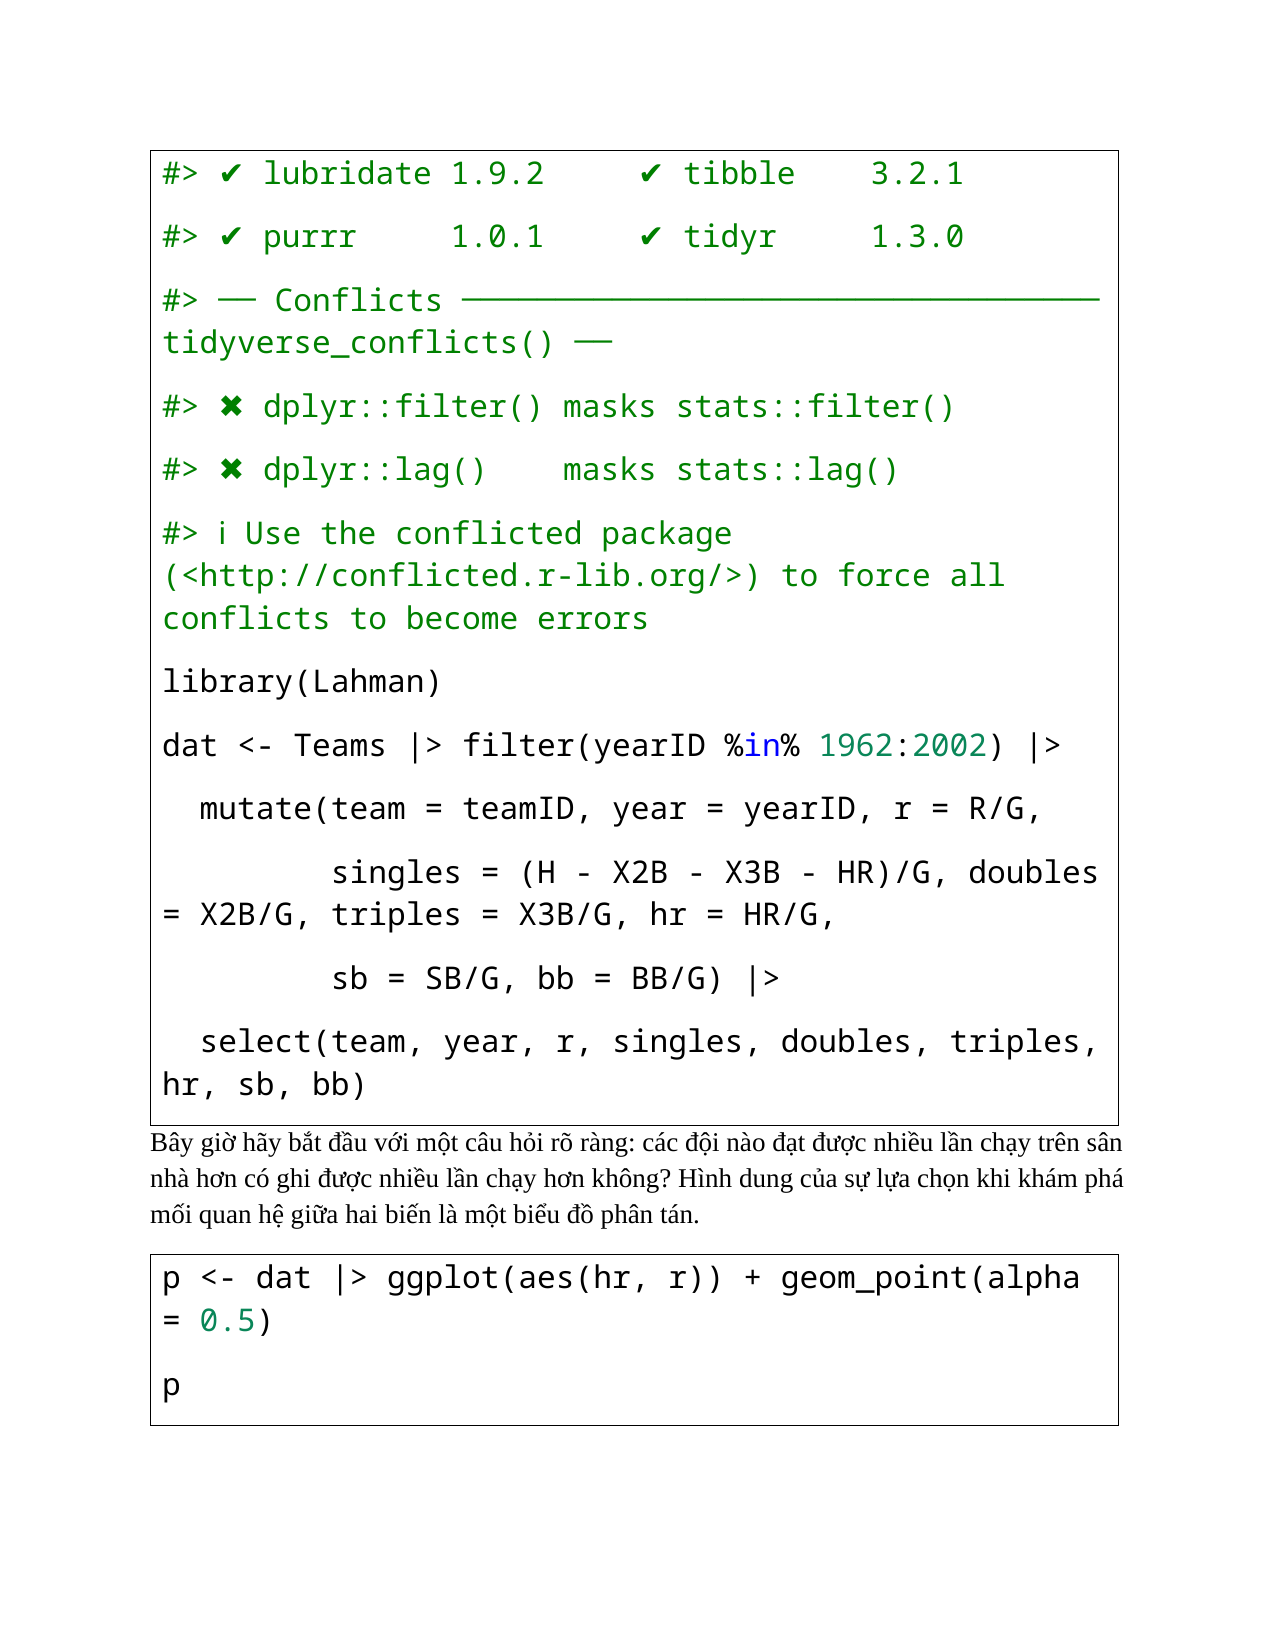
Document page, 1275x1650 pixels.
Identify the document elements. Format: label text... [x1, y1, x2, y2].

table_header p <- dat |> ggplot(aes(hr, r)) + geom_point(alpha = 0.5) p [151, 1255, 1118, 1425]
text Bây giờ hãy bắt đầu với một câu hỏi rõ ràng: các đội nào đạt được nhiều lần chạy trên sân nhà hơn có ghi được nhiều lần chạy hơn không? Hình dung của sự lựa chọn khi khám phá mối quan hệ giữa hai biến là một biểu đồ phân tán. [150, 1193, 1125, 1229]
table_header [151, 151, 1118, 1125]
